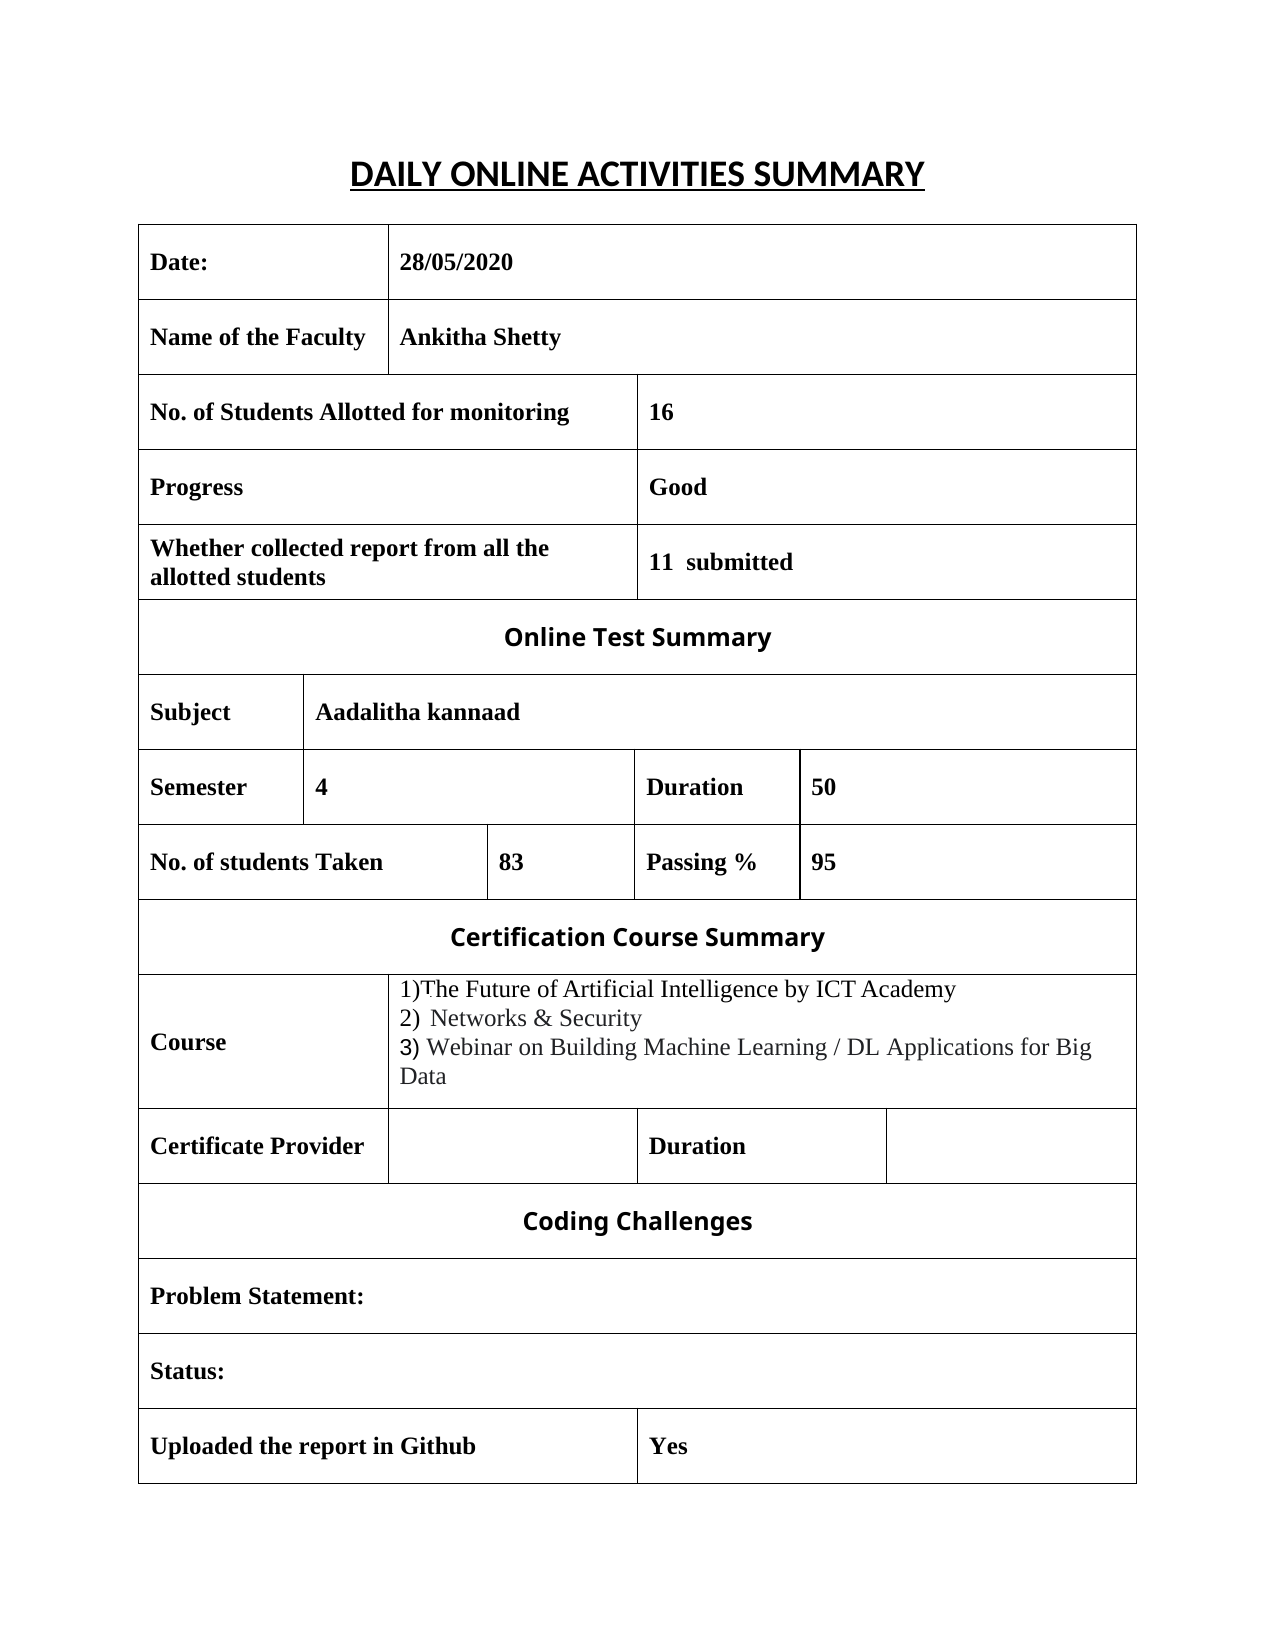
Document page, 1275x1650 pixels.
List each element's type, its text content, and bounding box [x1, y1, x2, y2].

table_cell Subject [139, 675, 303, 748]
table_cell Semester [139, 750, 303, 823]
table_cell No. of students Taken [139, 825, 487, 898]
table_cell Online Test Summary [139, 600, 1136, 673]
table_cell 83 [488, 825, 634, 898]
table_cell Status: [139, 1334, 1136, 1408]
table_cell Whether collected report from all the allotted students [139, 525, 637, 598]
table_cell Passing % [635, 825, 799, 898]
table_cell Aadalitha kannaad [304, 675, 1136, 748]
table_cell Duration [638, 1109, 886, 1183]
table_cell Progress [139, 450, 637, 523]
table_cell Course [139, 975, 388, 1108]
table_cell 50 [801, 750, 1136, 823]
table_cell Good [638, 450, 1136, 523]
text DAILY ONLINE ACTIVITIES SUMMARY [150, 150, 1125, 196]
table_cell No. of Students Allotted for monitoring [139, 375, 637, 448]
table_cell Certification Course Summary [139, 900, 1136, 973]
table_header Date: [139, 225, 388, 298]
table_cell Certificate Provider [139, 1109, 388, 1183]
table_cell 4 [304, 750, 634, 823]
table_cell 11 submitted [638, 525, 1136, 598]
table_cell [887, 1109, 1136, 1183]
table_cell Problem Statement: [139, 1259, 1136, 1333]
table_cell 95 [801, 825, 1136, 898]
table_cell Duration [635, 750, 799, 823]
table_cell Uploaded the report in Github [139, 1409, 637, 1483]
table_cell Ankitha Shetty [389, 300, 1136, 373]
table_cell 1)The Future of Artificial Intelligence by ICT Academy 2) Networks & Security 3) Webinar on Building Machine Learning / DL Applications for Big Data [389, 975, 1136, 1108]
table_cell 16 [638, 375, 1136, 448]
table_cell [389, 1109, 637, 1183]
table_cell Yes [638, 1409, 1136, 1483]
table_header 28/05/2020 [389, 225, 1136, 298]
table_cell Coding Challenges [139, 1184, 1136, 1258]
table_cell Name of the Faculty [139, 300, 388, 373]
